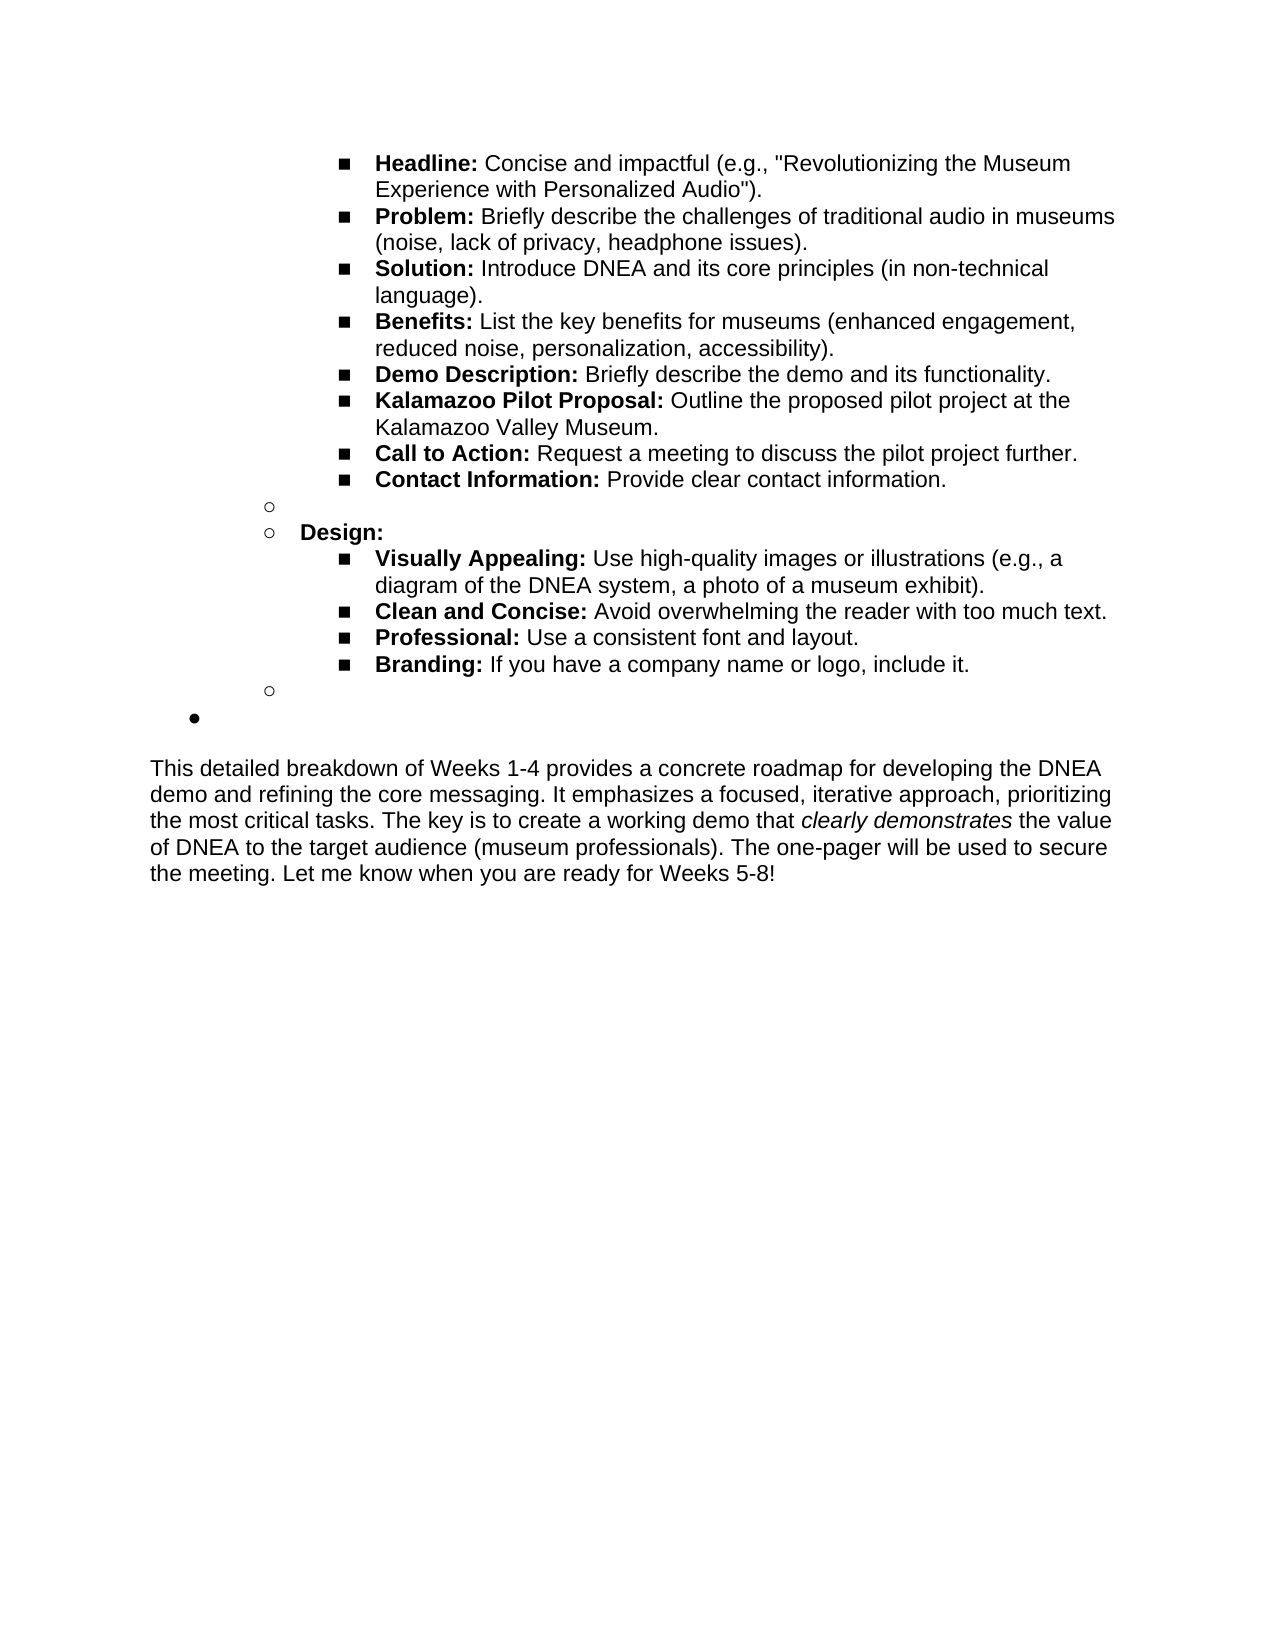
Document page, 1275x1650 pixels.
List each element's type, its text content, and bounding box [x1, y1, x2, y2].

list Professional: Use a consistent font and layout. [337, 624, 1125, 651]
text This detailed breakdown of Weeks 1-4 provides a concrete roadmap for developing the DNEA demo and refining the core messaging. It emphasizes a focused, iterative approach, prioritizing the most critical tasks. The key is to create a working demo that clearly demonstrates the value of DNEA to the target audience (museum professionals). The one-pager will be used to secure the meeting. Let me know when you are ready for Weeks 5-8! [150, 755, 1125, 887]
list Contact Information: Provide clear contact information. [337, 466, 1125, 493]
list Demo Description: Briefly describe the demo and its functionality. [337, 361, 1125, 387]
list Visually Appealing: Use high-quality images or illustrations (e.g., a diagram of the DNEA system, a photo of a museum exhibit). [337, 545, 1125, 598]
list Benefits: List the key benefits for museums (enhanced engagement, reduced noise, personalization, accessibility). [337, 308, 1125, 361]
list Design: [262, 519, 1125, 545]
list Clean and Concise: Avoid overwhelming the reader with too much text. [337, 598, 1125, 624]
list Call to Action: Request a meeting to discuss the pilot project further. [337, 440, 1125, 466]
list Solution: Introduce DNEA and its core principles (in non-technical language). [337, 255, 1125, 308]
list Headline: Concise and impactful (e.g., "Revolutionizing the Museum Experience with Personalized Audio"). [337, 150, 1125, 203]
list Kalamazoo Pilot Proposal: Outline the proposed pilot project at the Kalamazoo Valley Museum. [337, 387, 1125, 440]
list Branding: If you have a company name or logo, include it. [337, 651, 1125, 677]
list Problem: Briefly describe the challenges of traditional audio in museums (noise, lack of privacy, headphone issues). [337, 203, 1125, 255]
